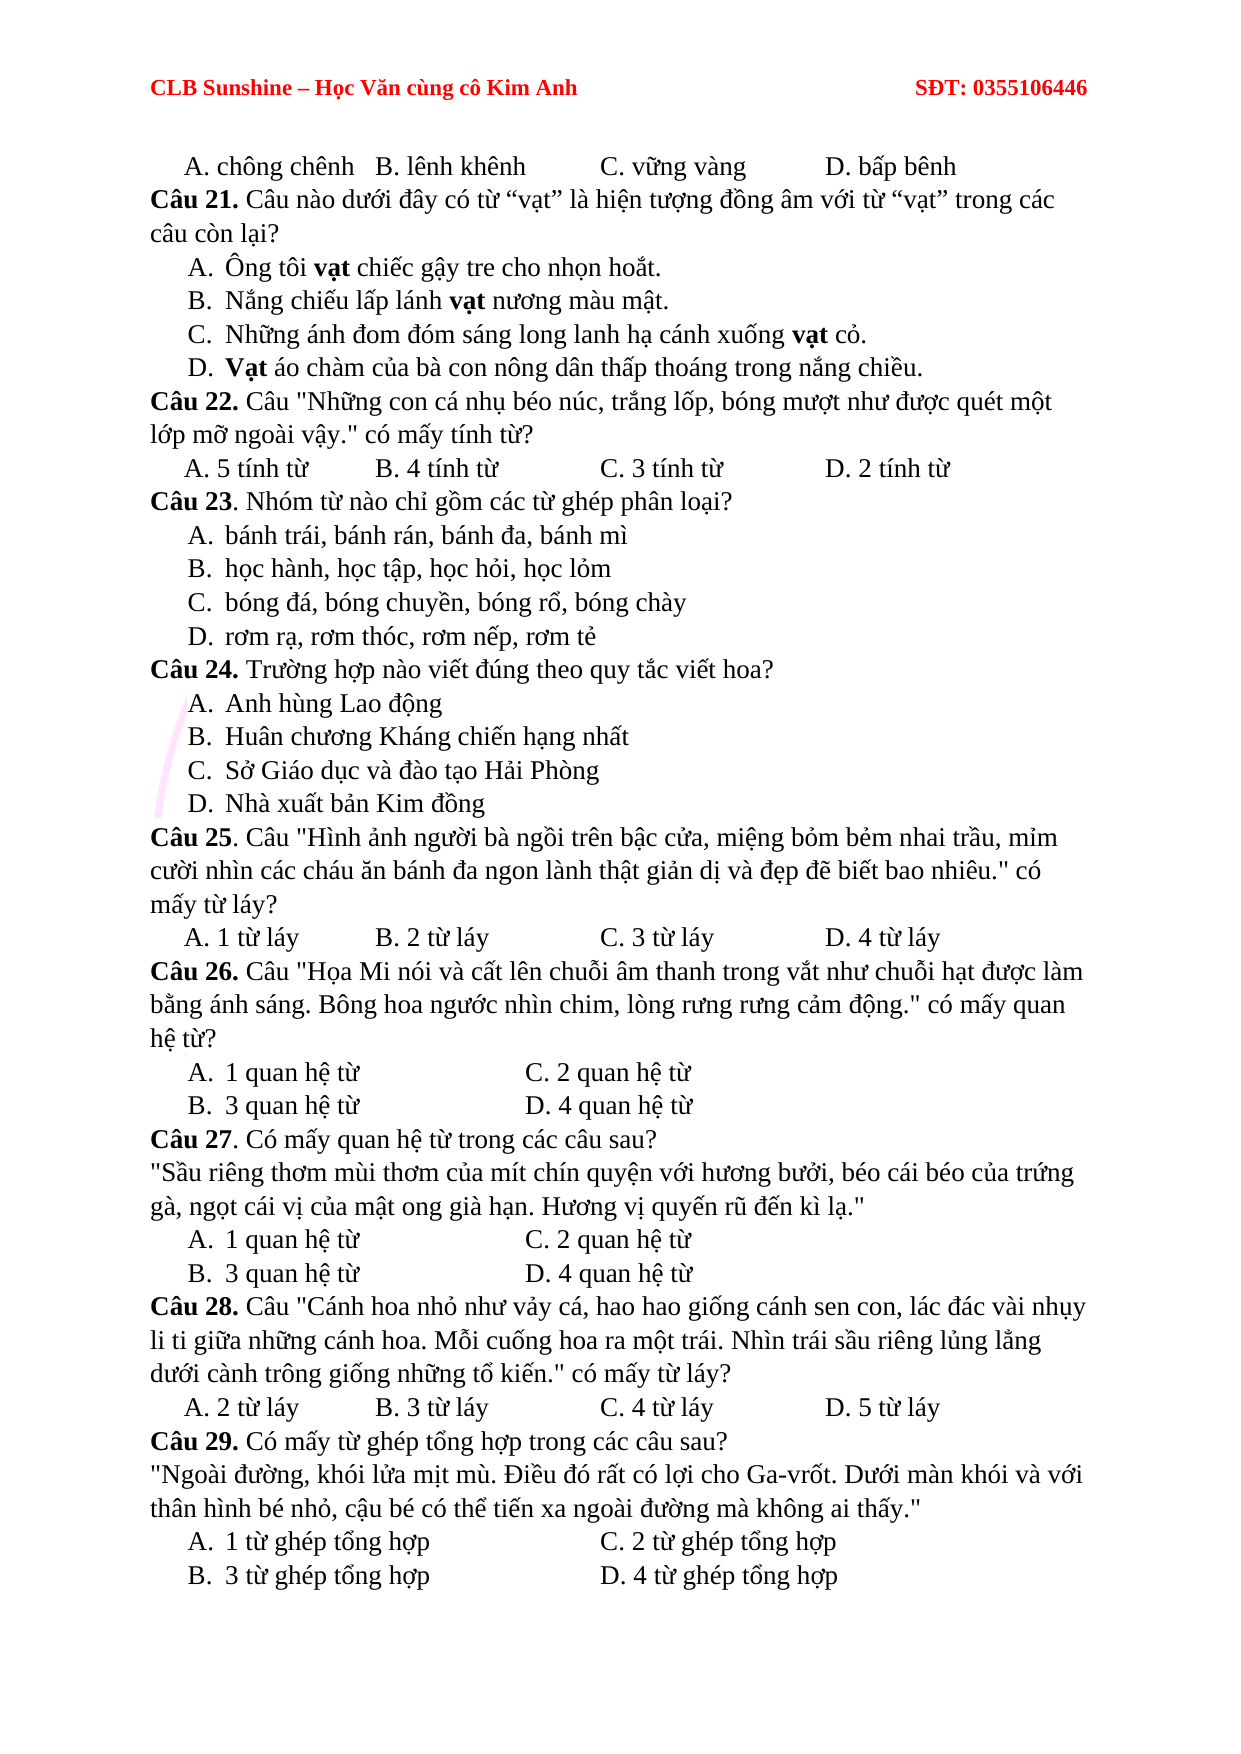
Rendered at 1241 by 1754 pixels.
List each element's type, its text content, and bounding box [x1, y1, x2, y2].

text Câu 22. Câu "Những con cá nhụ béo núc, trắng lốp, bóng mượt như được quét một lớp mỡ ngoài vậy." có mấy tính từ? [150, 385, 1090, 449]
list Sở Giáo dục và đào tạo Hải Phòng [187, 754, 1090, 785]
text Câu 21. Câu nào dưới đây có từ “vạt” là hiện tượng đồng âm với từ “vạt” trong các câu còn lại? [150, 183, 1090, 248]
list 3 từ ghép tổng hợp D. 4 từ ghép tổng hợp [187, 1559, 1090, 1590]
text Câu 26. Câu "Họa Mi nói và cất lên chuỗi âm thanh trong vắt như chuỗi hạt được làm bằng ánh sáng. Bông hoa ngước nhìn chim, lòng rưng rưng cảm động." có mấy quan hệ từ? [150, 955, 1090, 1053]
text Câu 29. Có mấy từ ghép tổng hợp trong các câu sau? "Ngoài đường, khói lửa mịt mù. Điều đó rất có lợi cho Ga-vrốt. Dưới màn khói và với thân hình bé nhỏ, cậu bé có thể tiến xa ngoài đường mà không ai thấy." [150, 1424, 1090, 1523]
text A. chông chênh B. lênh khênh C. vững vàng D. bấp bênh [150, 150, 1090, 181]
list Ông tôi vạt chiếc gậy tre cho nhọn hoắt. [187, 251, 1090, 282]
list bóng đá, bóng chuyền, bóng rổ, bóng chày [187, 586, 1090, 617]
text Câu 24. Trường hợp nào viết đúng theo quy tắc viết hoa? [150, 653, 1090, 684]
text Câu 25. Câu "Hình ảnh người bà ngồi trên bậc cửa, miệng bỏm bẻm nhai trầu, mỉm cười nhìn các cháu ăn bánh đa ngon lành thật giản dị và đẹp đẽ biết bao nhiêu." có mấy từ láy? [150, 821, 1090, 919]
list Vạt áo chàm của bà con nông dân thấp thoáng trong nắng chiều. [187, 351, 1090, 382]
list rơm rạ, rơm thóc, rơm nếp, rơm tẻ [187, 619, 1090, 651]
list Nhà xuất bản Kim đồng [187, 787, 1090, 818]
list 1 quan hệ từ C. 2 quan hệ từ [187, 1223, 1090, 1254]
text Câu 27. Có mấy quan hệ từ trong các câu sau? "Sầu riêng thơm mùi thơm của mít chín quyện với hương bưởi, béo cái béo của trứng gà, ngọt cái vị của mật ong già hạn. Hương vị quyến rũ đến kì lạ." [150, 1123, 1090, 1221]
text Câu 28. Câu "Cánh hoa nhỏ như vảy cá, hao hao giống cánh sen con, lác đác vài nhụy li ti giữa những cánh hoa. Mỗi cuống hoa ra một trái. Nhìn trái sầu riêng lủng lẳng dưới cành trông giống những tổ kiến." có mấy từ láy? A. 2 từ láy B. 3 từ láy C. 4 từ láy D. 5 từ láy [150, 1290, 1090, 1422]
list Nắng chiếu lấp lánh vạt nương màu mật. [187, 284, 1090, 315]
list bánh trái, bánh rán, bánh đa, bánh mì [187, 519, 1090, 550]
text A. 1 từ láy B. 2 từ láy C. 3 từ láy D. 4 từ láy [150, 921, 1090, 953]
list học hành, học tập, học hỏi, học lỏm [187, 552, 1090, 584]
list 1 từ ghép tổng hợp C. 2 từ ghép tổng hợp [187, 1525, 1090, 1556]
list Anh hùng Lao động [187, 687, 1090, 718]
list 3 quan hệ từ D. 4 quan hệ từ [187, 1257, 1090, 1288]
text A. 5 tính từ B. 4 tính từ C. 3 tính từ D. 2 tính từ [150, 452, 1090, 483]
list 1 quan hệ từ C. 2 quan hệ từ [187, 1056, 1090, 1087]
list Những ánh đom đóm sáng long lanh hạ cánh xuống vạt cỏ. [187, 318, 1090, 349]
list Huân chương Kháng chiến hạng nhất [187, 720, 1090, 751]
list 3 quan hệ từ D. 4 quan hệ từ [187, 1089, 1090, 1120]
text Câu 23. Nhóm từ nào chỉ gồm các từ ghép phân loại? [150, 485, 1090, 517]
